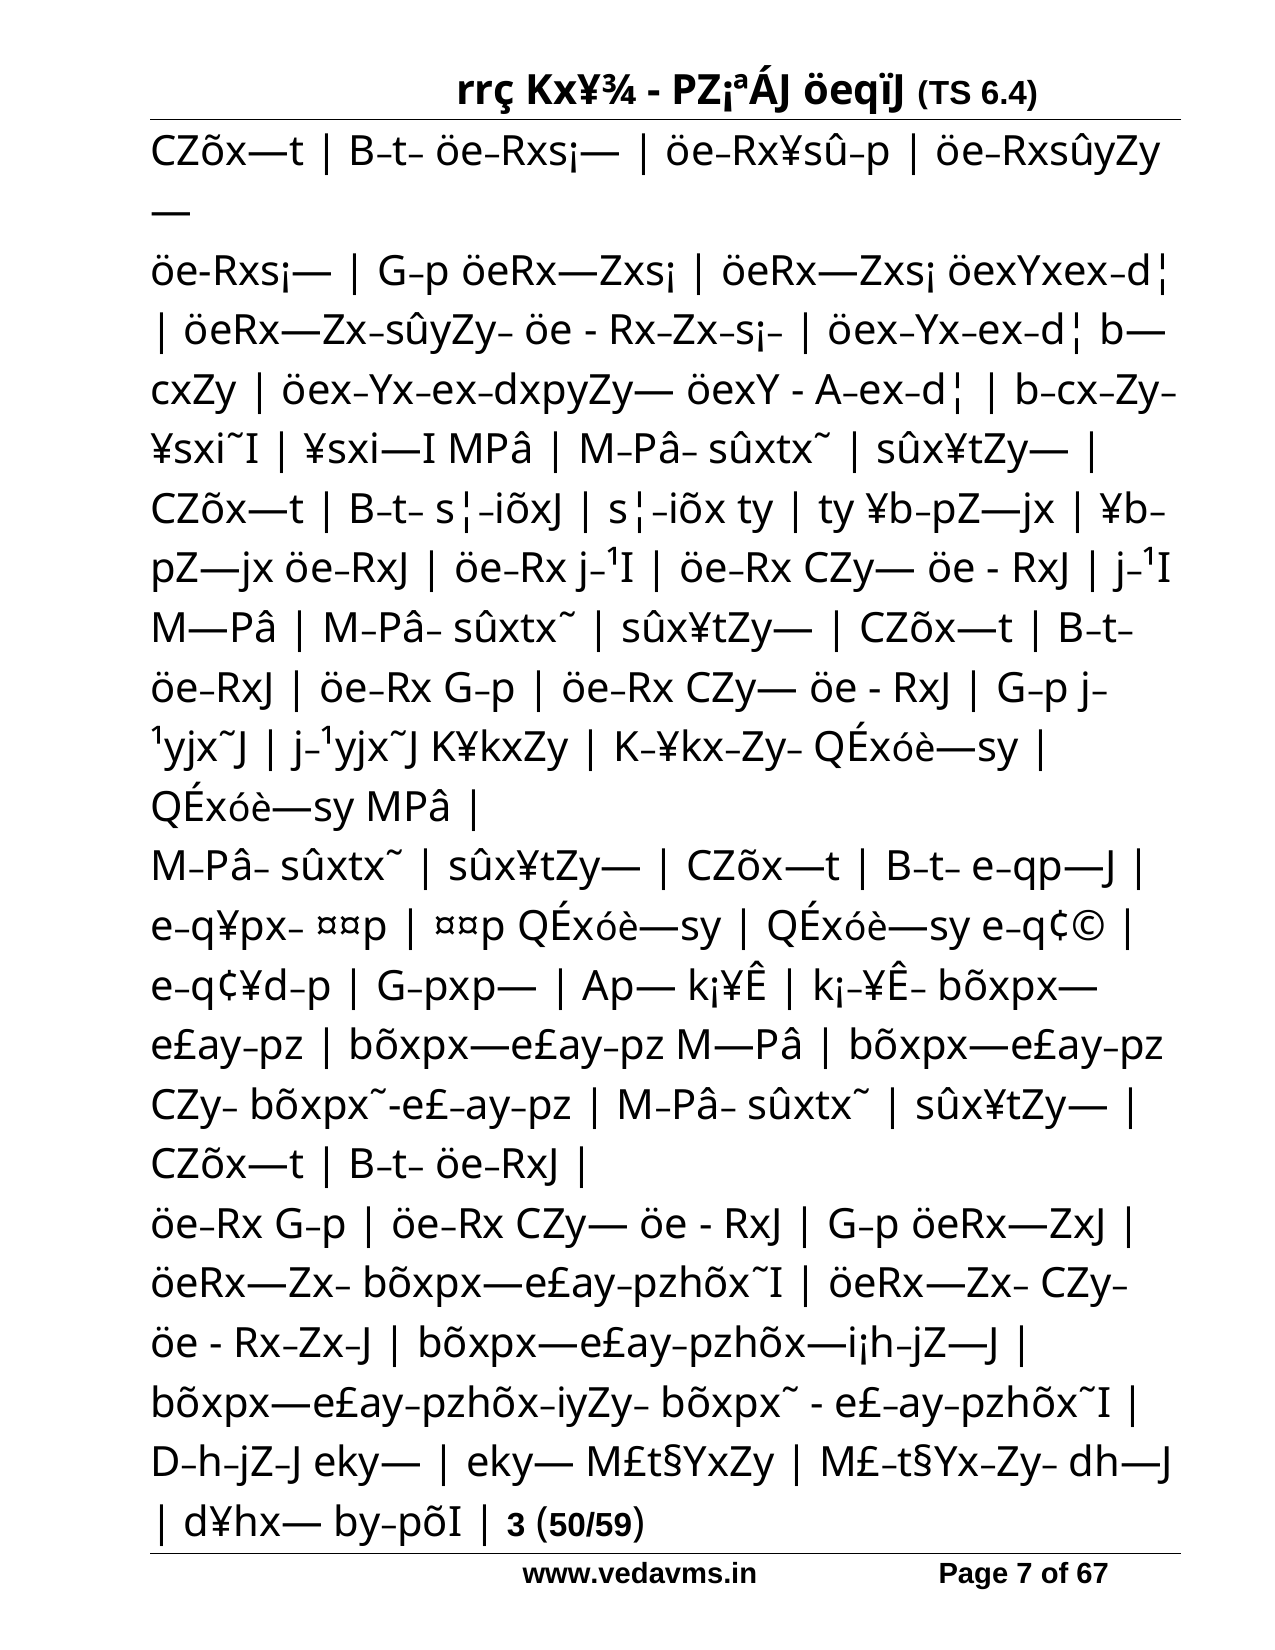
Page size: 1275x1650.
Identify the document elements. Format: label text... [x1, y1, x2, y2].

text CZõx—t | B–t– öe–Rxs¡— | öe–Rx¥sû–p | öe–RxsûyZy— [150, 121, 1181, 238]
text öe-Rxs¡— | G–p öeRx—Zxs¡ | öeRx—Zxs¡ öexYxex–d¦ | öeRx—Zx–sûyZy– öe - Rx–Zx–s¡– | öex–Yx–ex–d¦ b—cxZy | öex–Yx–ex–dxpyZy— öexY - A–ex–d¦ | b–cx–Zy– ¥sxi˜I | ¥sxi—I MPâ | M–Pâ– sûxtx˜ | sûx¥tZy— | CZõx—t | B–t– s¦–iõxJ | s¦–iõx ty | ty ¥b–pZ—jx | ¥b–pZ—jx öe–RxJ | öe–Rx j–¹I | öe–Rx CZy— öe - RxJ | j–¹I M—Pâ | M–Pâ– sûxtx˜ | sûx¥tZy— | CZõx—t | B–t– öe–RxJ | öe–Rx G–p | öe–Rx CZy— öe - RxJ | G–p j–¹yjx˜J | j–¹yjx˜J K¥kxZy | K–¥kx–Zy– QÉxóè—sy | QÉxóè—sy MPâ | [150, 240, 1181, 833]
text e–q¢¥d–p | G–pxp— | Ap— k¡¥Ê | k¡–¥Ê– bõxpx—e£ay–pz | bõxpx—e£ay–pz M—Pâ | bõxpx—e£ay–pz CZy– bõxpx˜-e£–ay–pz | M–Pâ– sûxtx˜ | sûx¥tZy— | CZõx—t | B–t– öe–RxJ | [150, 955, 1181, 1191]
text öeRx—Zx– bõxpx—e£ay–pzhõx˜I | öeRx—Zx– CZy– öe - Rx–Zx–J | bõxpx—e£ay–pzhõx—i¡h–jZ—J | [150, 1253, 1181, 1370]
text M–Pâ– sûxtx˜ | sûx¥tZy— | CZõx—t | B–t– e–qp—J | [150, 836, 1181, 893]
text e–q¥px– ¤¤p | ¤¤p QÉxóè—sy | QÉxóè—sy e–q¢© | [150, 896, 1181, 953]
text bõxpx—e£ay–pzhõx–iyZy– bõxpx˜ - e£–ay–pzhõx˜I | D–h–jZ–J eky— | eky— M£t§YxZy | M£–t§Yx–Zy– dh—J | d¥hx— by–põI | 3 (50/59) [150, 1372, 1181, 1548]
text öe–Rx G–p | öe–Rx CZy— öe - RxJ | G–p öeRx—ZxJ | [150, 1194, 1181, 1251]
